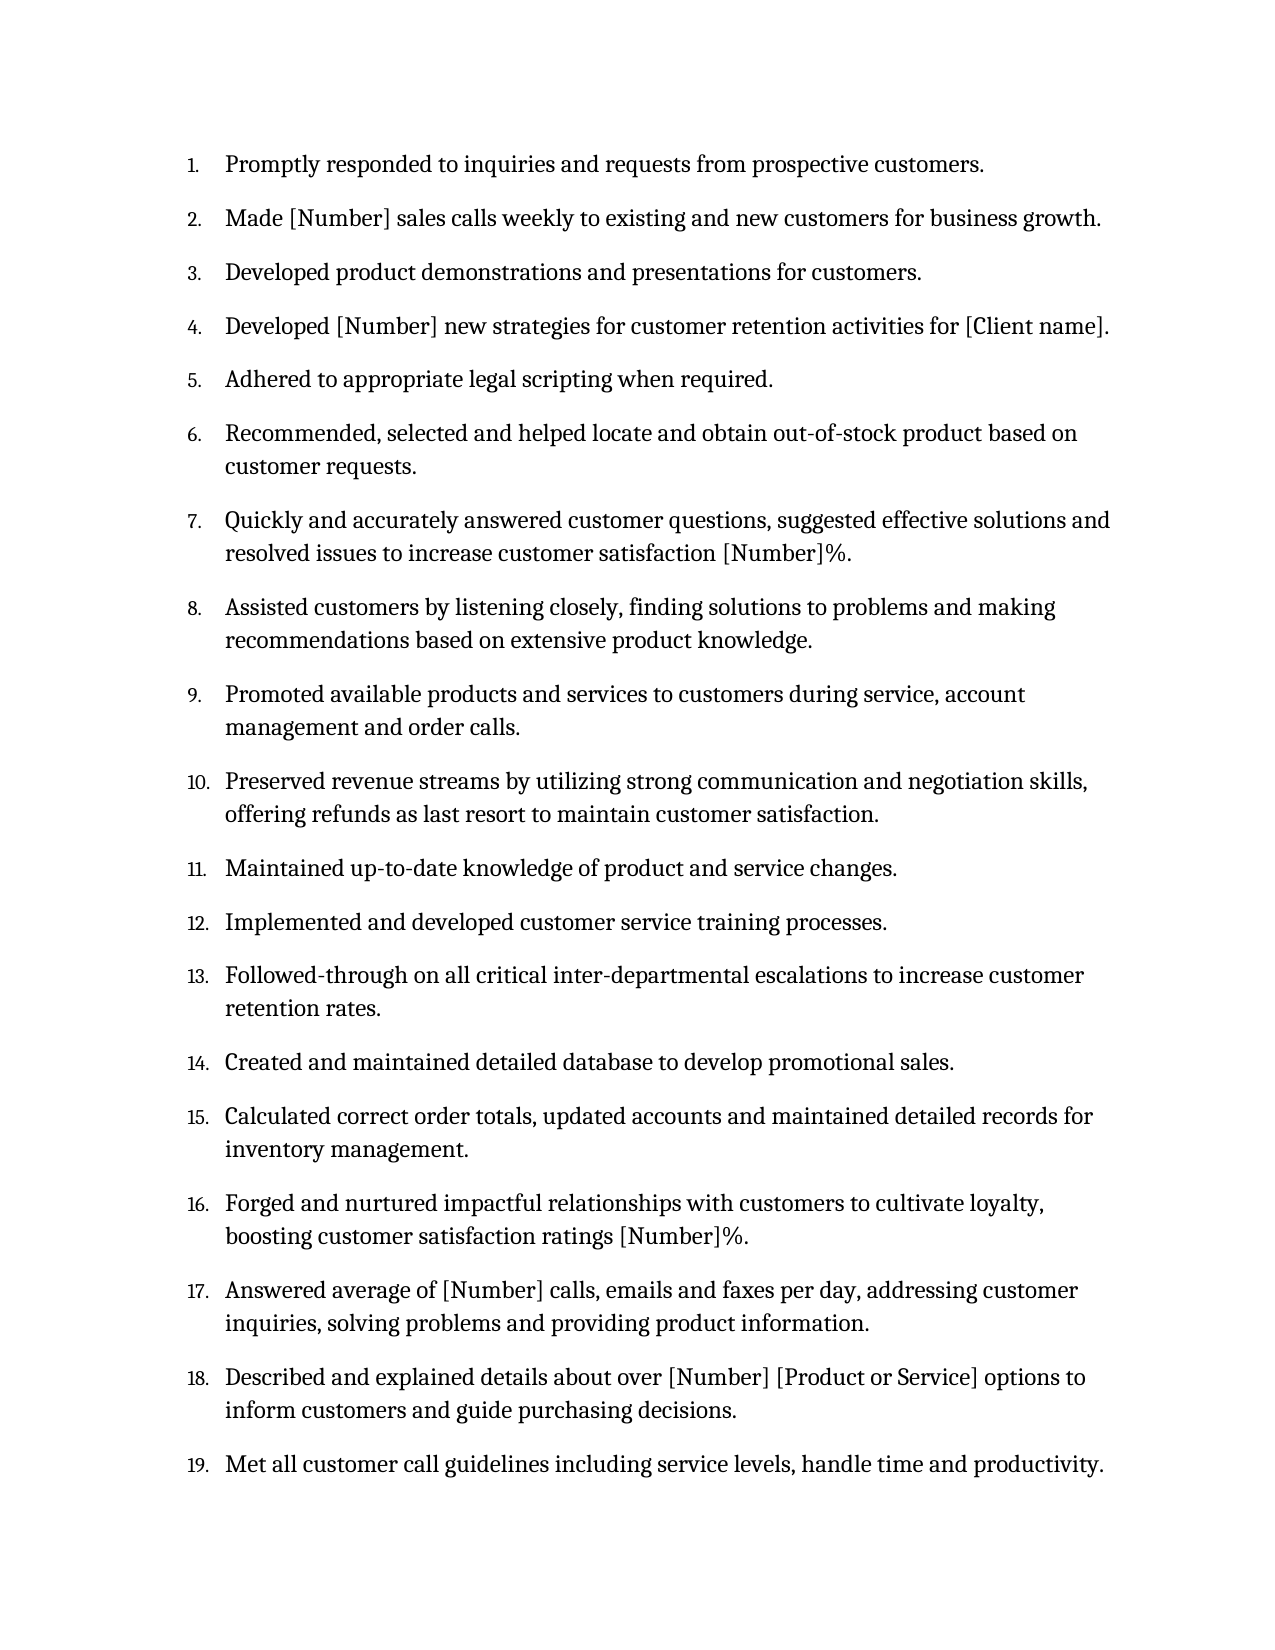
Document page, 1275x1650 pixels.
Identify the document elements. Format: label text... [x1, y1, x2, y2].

list Maintained up-to-date knowledge of product and service changes. [187, 854, 1125, 882]
list Promoted available products and services to customers during service, account management and order calls. [187, 680, 1125, 742]
list Met all customer call guidelines including service levels, handle time and productivity. [187, 1449, 1125, 1478]
list Preserved revenue streams by utilizing strong communication and negotiation skills, offering refunds as last resort to maintain customer satisfaction. [187, 767, 1125, 828]
list Forged and nurtured impactful relationships with customers to cultivate loyalty, boosting customer satisfaction ratings [Number]%. [187, 1189, 1125, 1251]
list Answered average of [Number] calls, emails and faxes per day, addressing customer inquiries, solving problems and providing product information. [187, 1276, 1125, 1338]
list Described and explained details about over [Number] [Product or Service] options to inform customers and guide purchasing decisions. [187, 1363, 1125, 1424]
list Developed [Number] new strategies for customer retention activities for [Client name]. [187, 312, 1125, 340]
list Quickly and accurately answered customer questions, suggested effective solutions and resolved issues to increase customer satisfaction [Number]%. [187, 506, 1125, 568]
list Adhered to appropriate legal scripting when required. [187, 365, 1125, 394]
list Implemented and developed customer service training processes. [187, 907, 1125, 936]
list Made [Number] sales calls weekly to existing and new customers for business growth. [187, 204, 1125, 233]
list Created and maintained detailed database to develop promotional sales. [187, 1048, 1125, 1077]
list Promptly responded to inquiries and requests from prospective customers. [187, 150, 1125, 179]
list Assisted customers by listening closely, finding solutions to problems and making recommendations based on extensive product knowledge. [187, 593, 1125, 655]
list Calculated correct order totals, updated accounts and maintained detailed records for inventory management. [187, 1102, 1125, 1164]
list Followed-through on all critical inter-departmental escalations to increase customer retention rates. [187, 961, 1125, 1023]
list Recommended, selected and helped locate and obtain out-of-stock product based on customer requests. [187, 419, 1125, 481]
list Developed product demonstrations and presentations for customers. [187, 258, 1125, 286]
